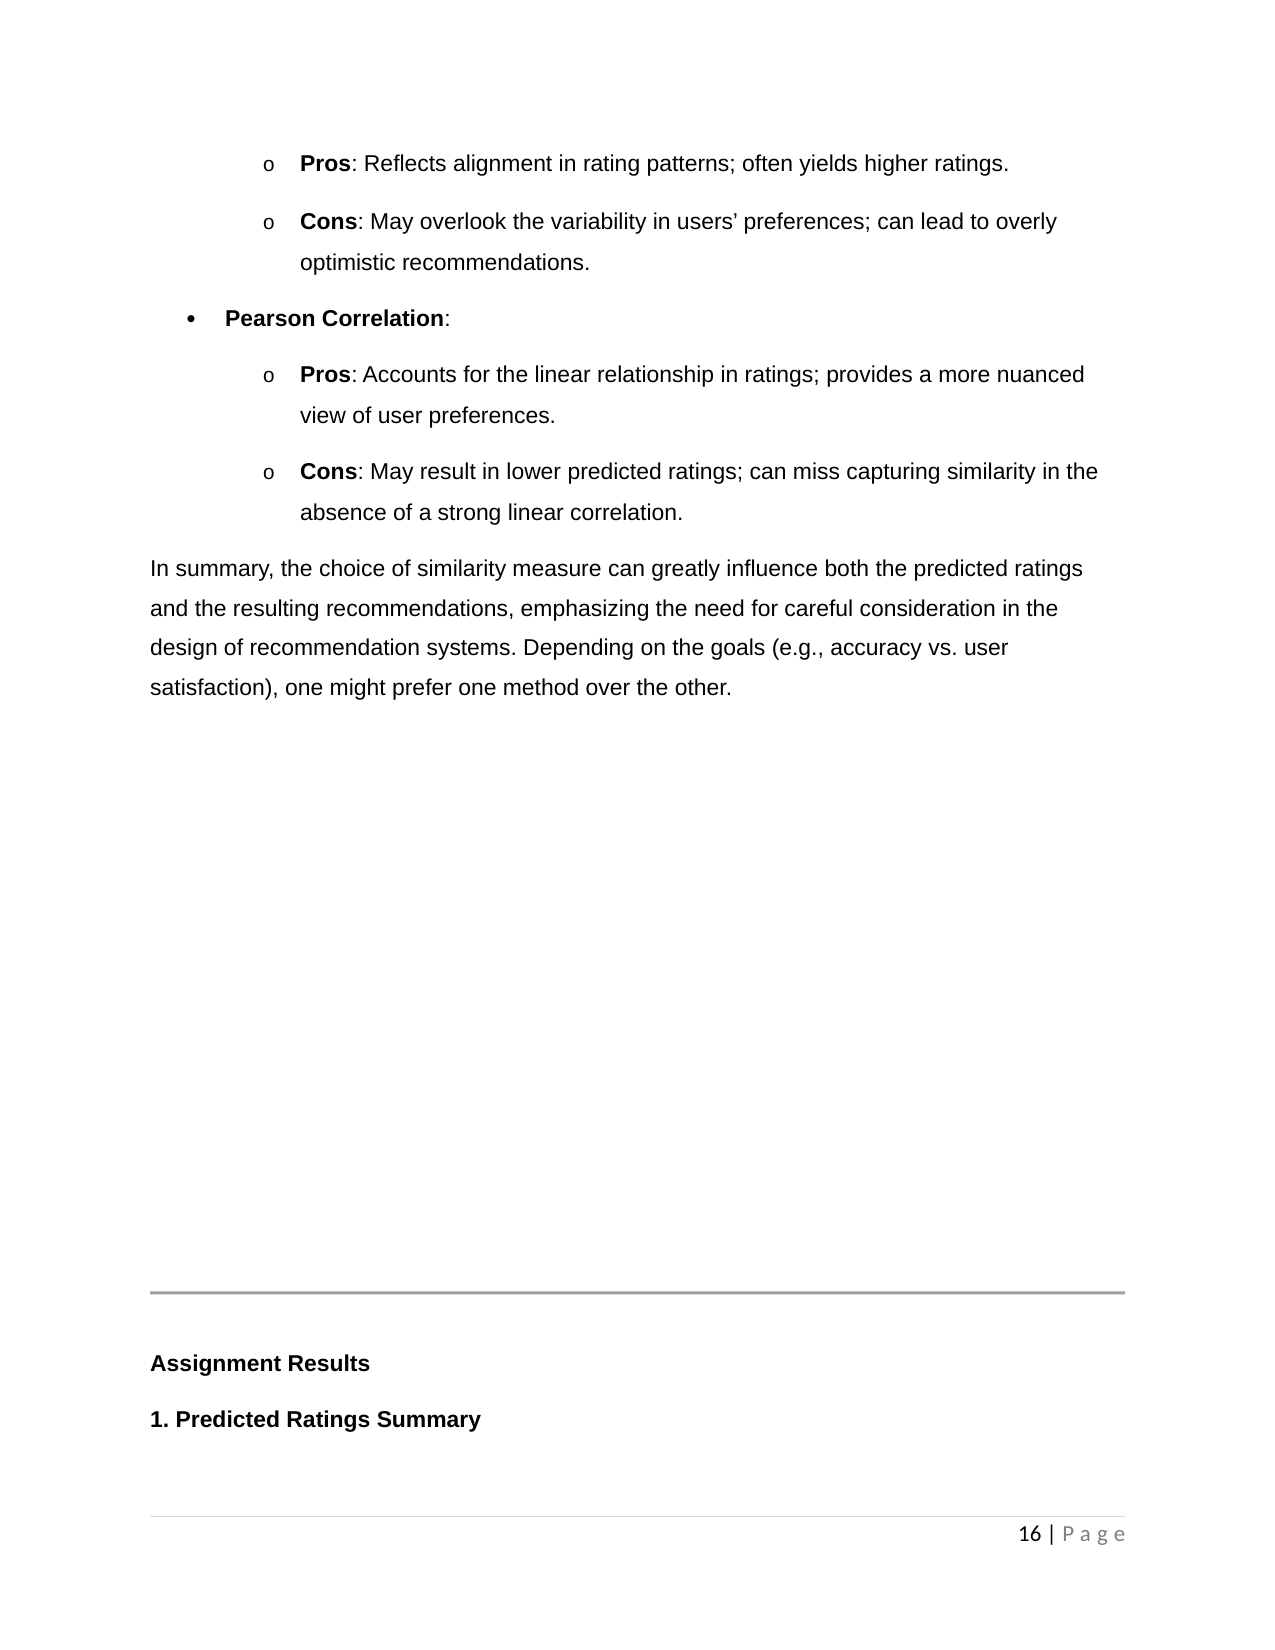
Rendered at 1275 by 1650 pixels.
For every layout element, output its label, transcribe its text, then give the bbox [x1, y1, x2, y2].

text 1. Predicted Ratings Summary [150, 1406, 1125, 1432]
list Cons: May overlook the variability in users’ preferences; can lead to overly optimistic recommendations. [262, 208, 1125, 275]
text Assignment Results [150, 1350, 1125, 1376]
list Cons: May result in lower predicted ratings; can miss capturing similarity in the absence of a strong linear correlation. [262, 458, 1125, 526]
text In summary, the choice of similarity measure can greatly influence both the predicted ratings and the resulting recommendations, emphasizing the need for careful consideration in the design of recommendation systems. Depending on the goals (e.g., accuracy vs. user satisfaction), one might prefer one method over the other. [150, 555, 1125, 700]
list Pros: Reflects alignment in rating patterns; often yields higher ratings. [262, 150, 1125, 178]
list Pros: Accounts for the linear relationship in ratings; provides a more nuanced view of user preferences. [262, 361, 1125, 428]
list Pearson Correlation: [187, 305, 1125, 332]
